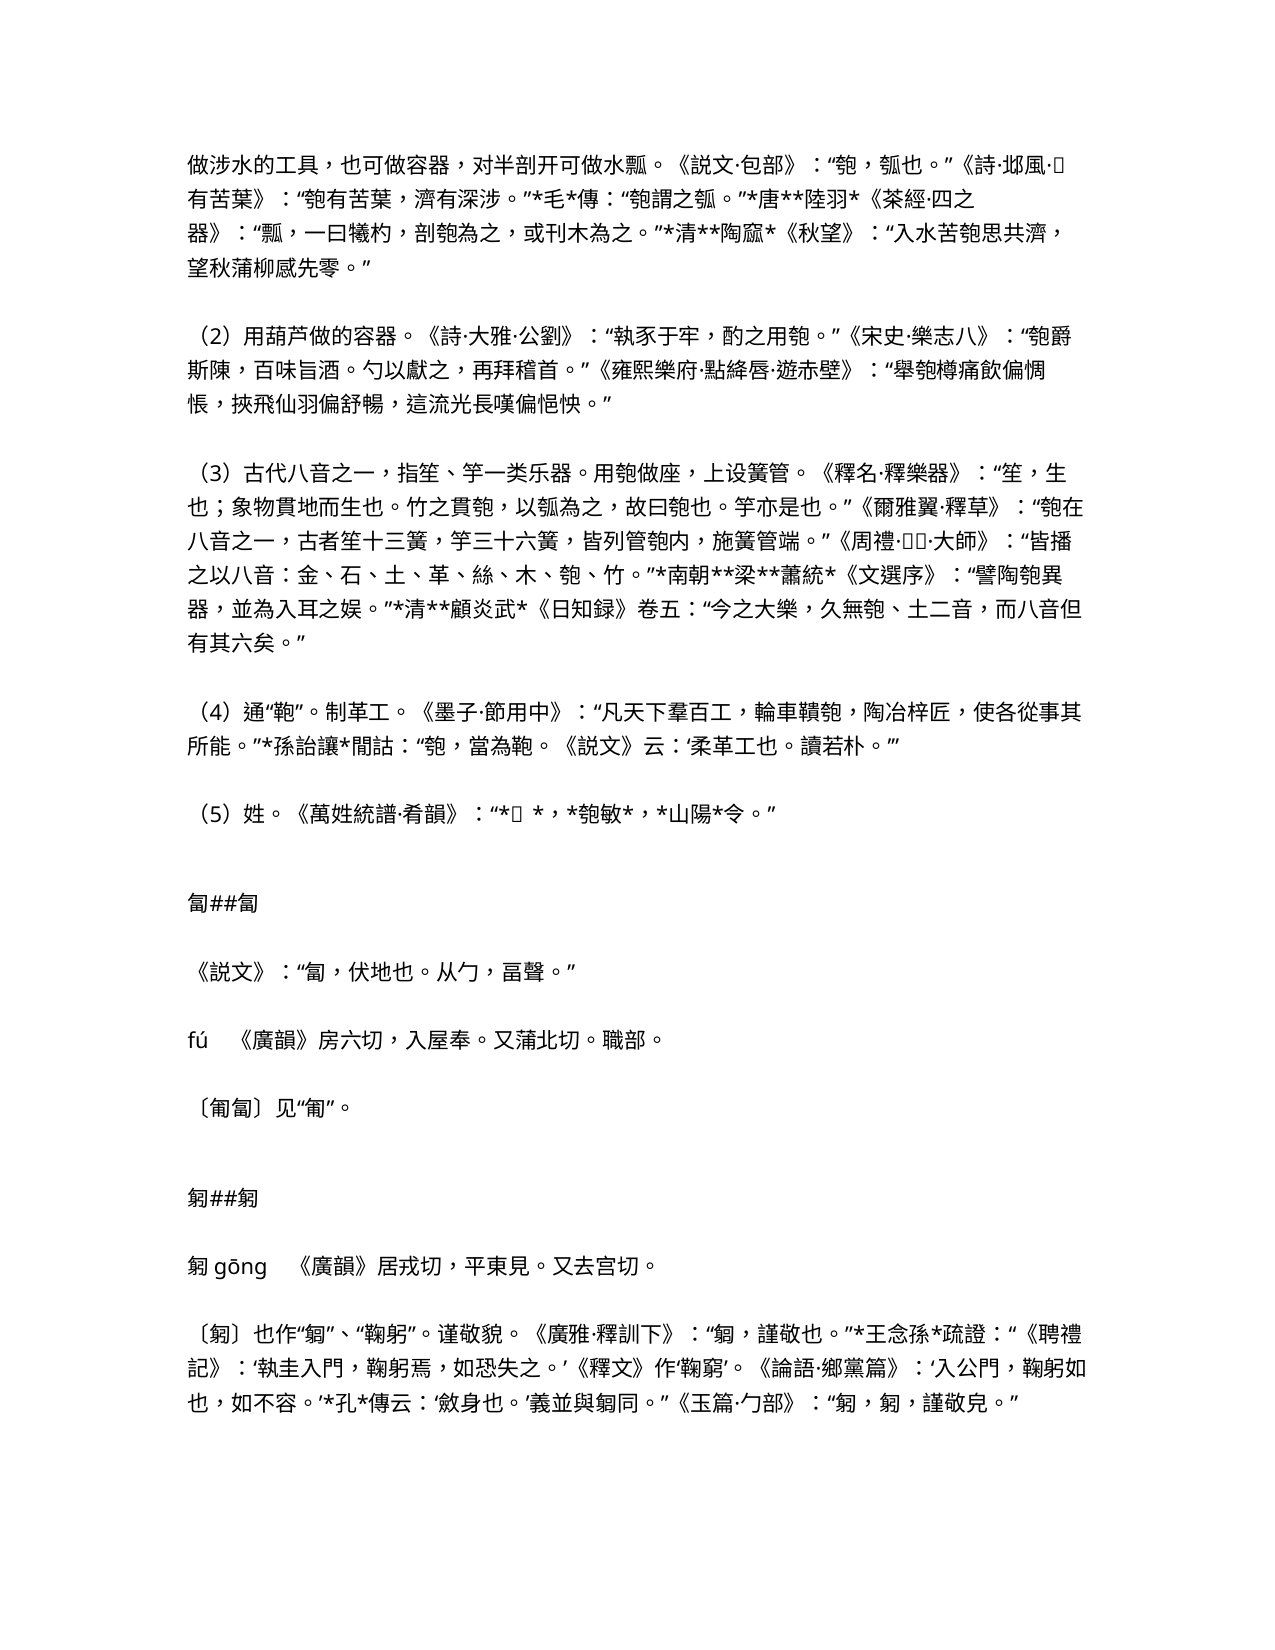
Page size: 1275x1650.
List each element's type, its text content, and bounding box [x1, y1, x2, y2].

text 匑##匑 匑gōng 《廣韻》居戎切，平東見。又去宫切。 〔匑𠤊〕也作“匔𠤊”、“鞠躬”。谨敬貌。《廣雅·釋訓下》：“匔𠤊，謹敬也。”*王念孫*疏證：“《聘禮記》：‘執圭入門，鞠躬焉，如恐失之。’《釋文》作‘鞠窮’。《論語·鄉黨篇》：‘入公門，鞠躬如也，如不容。’*孔*傳云：‘斂身也。’義並與匔𠤊同。”《玉篇·勹部》：“匑，匑𠤊，謹敬皃。” [187, 1182, 1087, 1451]
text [187, 150, 1087, 863]
text 匐##匐 《説文》：“匐，伏地也。从勹，畐聲。” fú 《廣韻》房六切，入屋奉。又蒲北切。職部。 〔匍匐〕见“匍”。 [187, 888, 1087, 1157]
